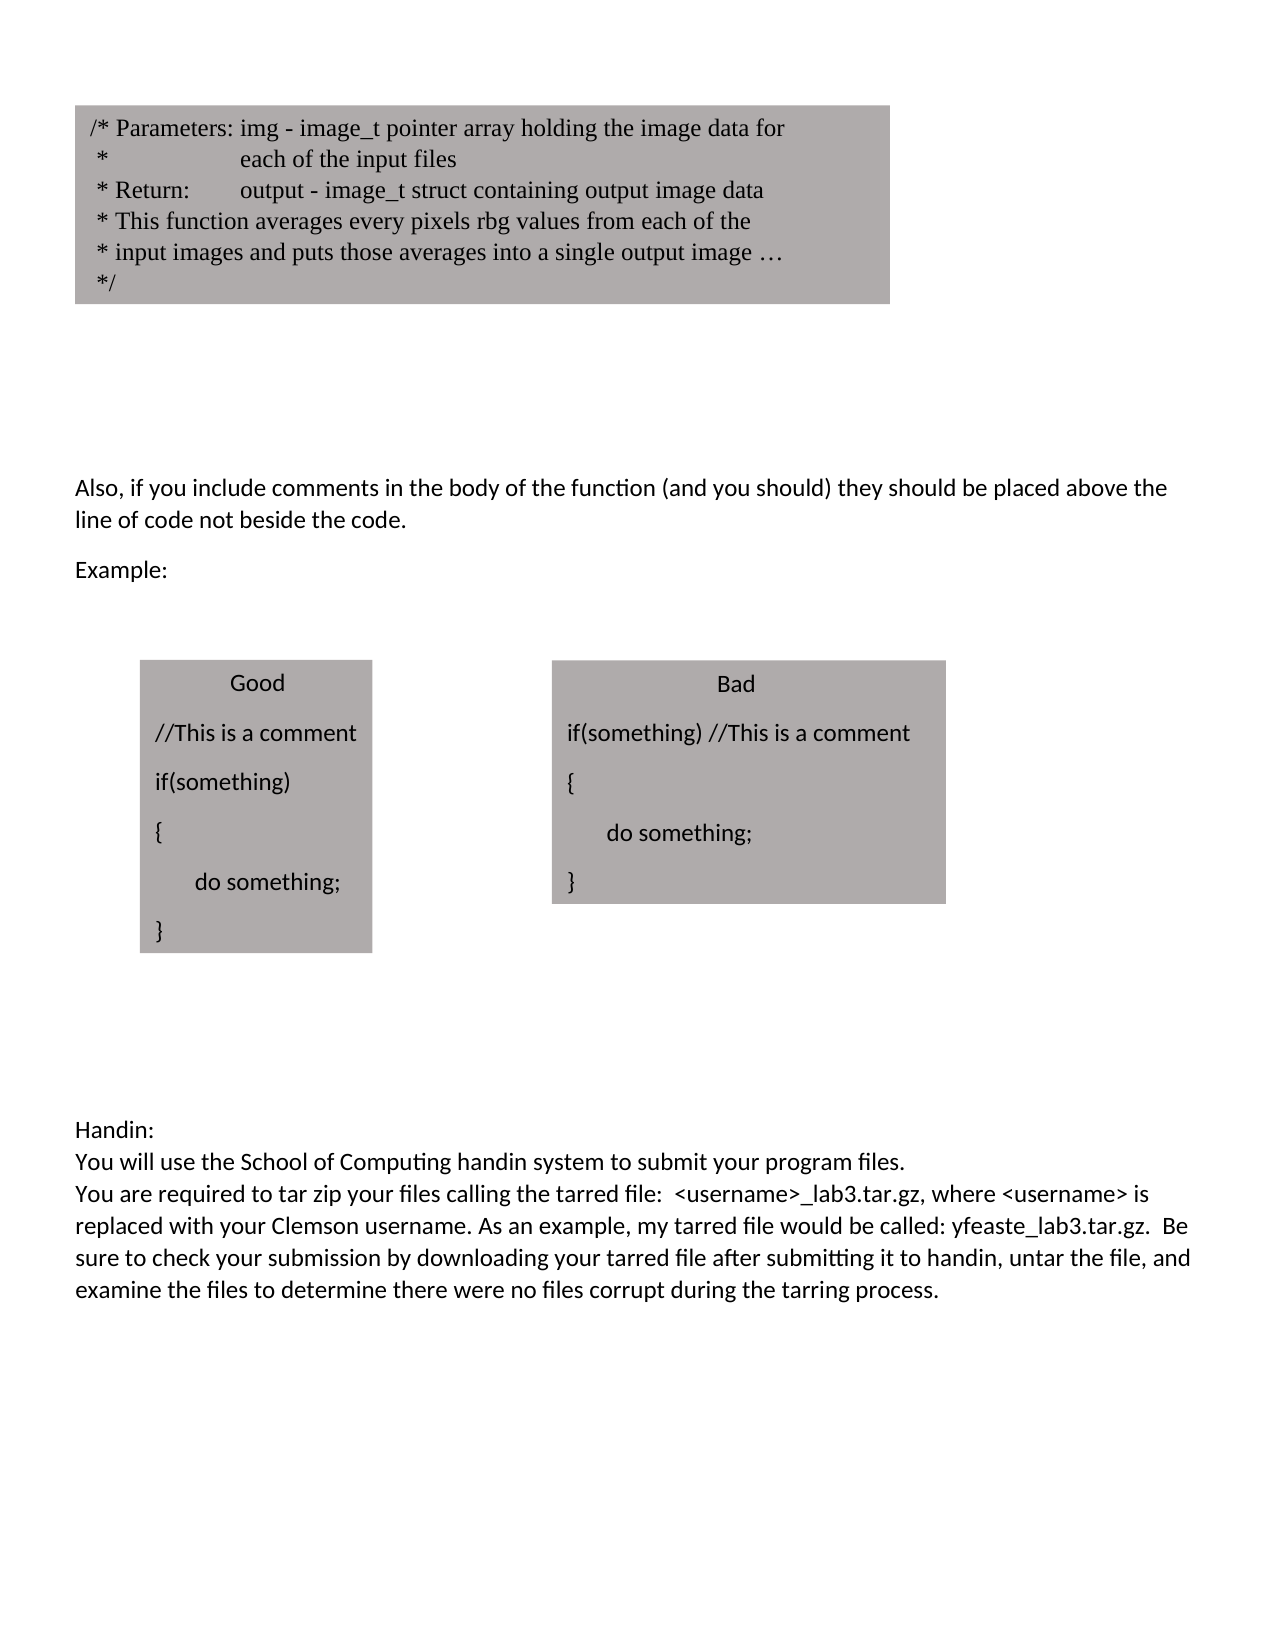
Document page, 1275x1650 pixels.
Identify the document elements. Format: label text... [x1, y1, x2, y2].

text Handin: [75, 1114, 1200, 1144]
text Example: [75, 554, 1200, 585]
text Also, if you include comments in the body of the function (and you should) they should be placed above the line of code not beside the code. [75, 472, 1200, 535]
text You are required to tar zip your files calling the tarred file: <username>_lab3.tar.gz, where <username> is replaced with your Clemson username. As an example, my tarred file would be called: yfeaste_lab3.tar.gz. Be sure to check your submission by downloading your tarred file after submitting it to handin, untar the file, and examine the files to determine there were no files corrupt during the tarring process. [75, 1178, 1200, 1304]
text You will use the School of Computing handin system to submit your program files. [75, 1146, 1200, 1176]
